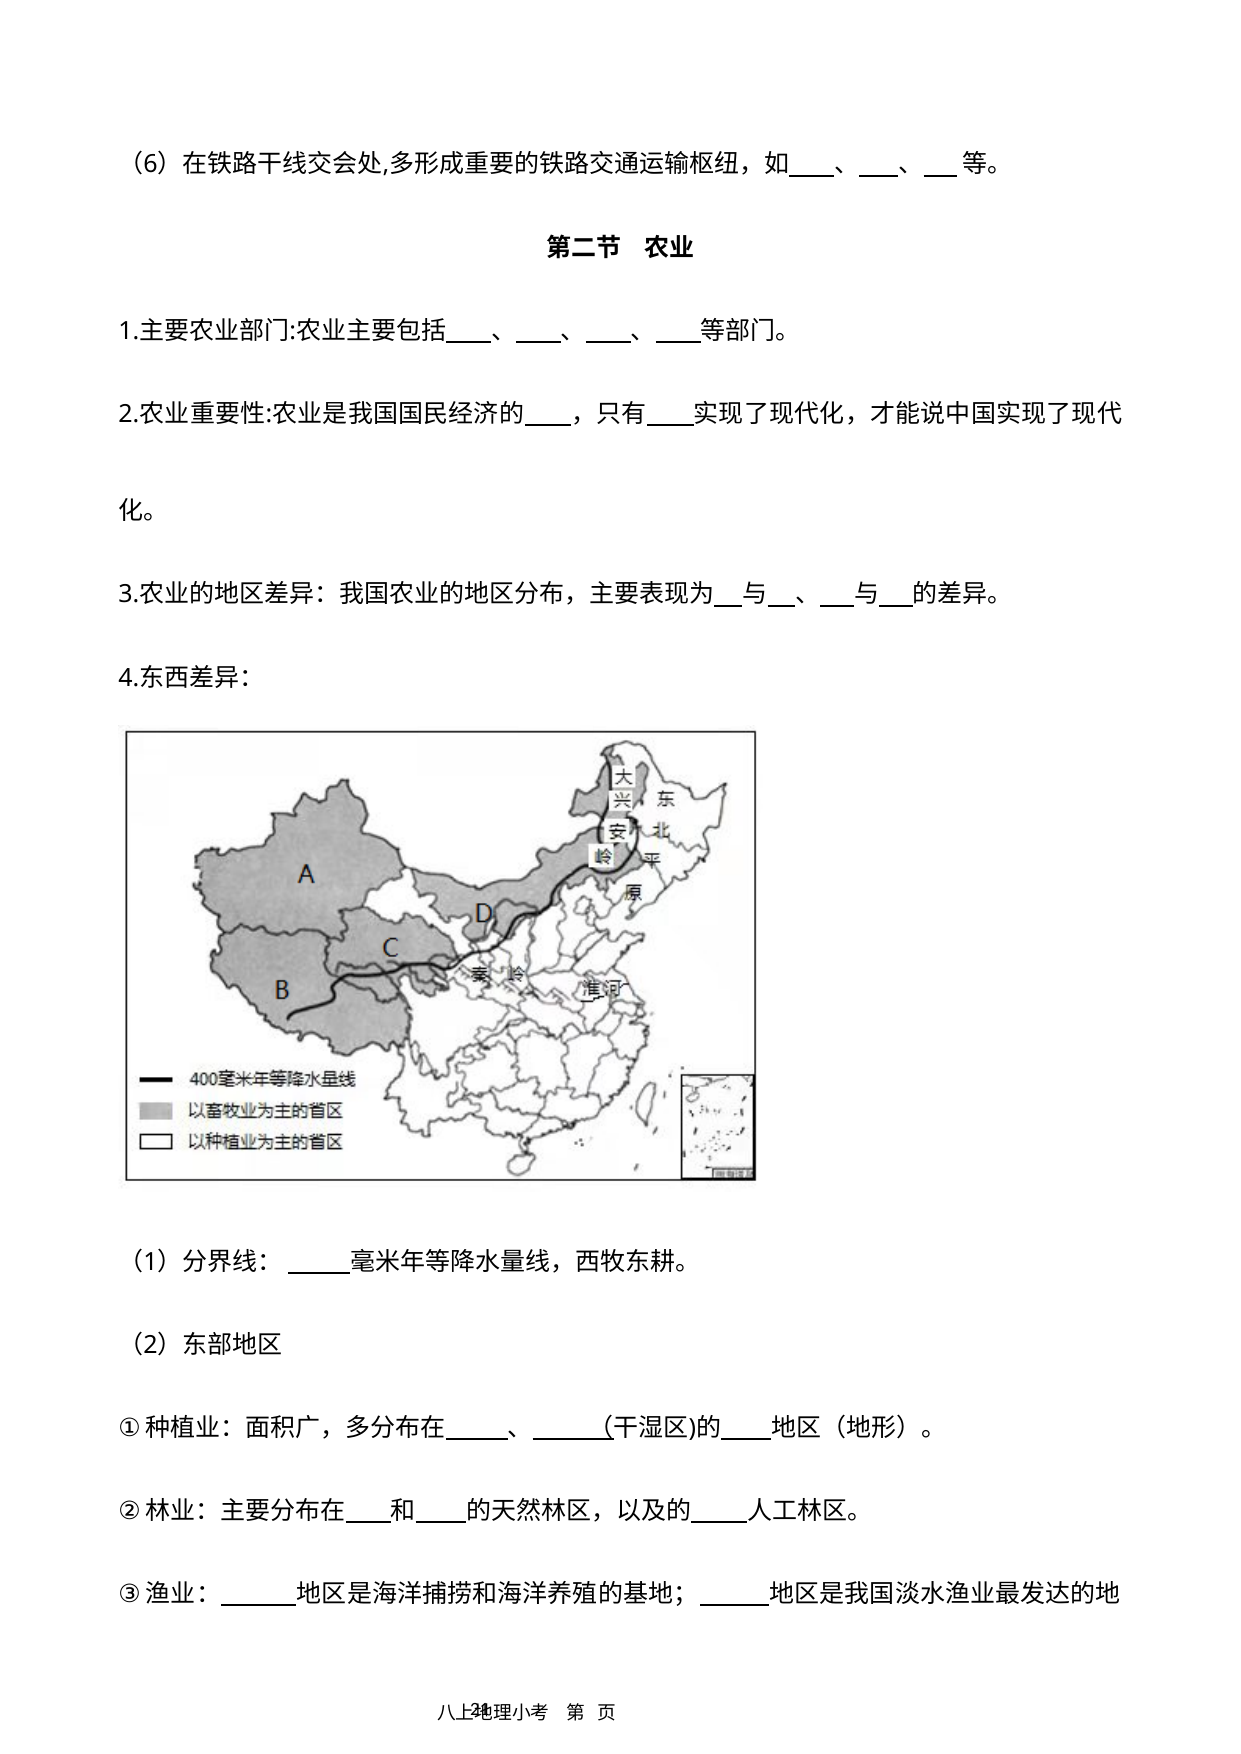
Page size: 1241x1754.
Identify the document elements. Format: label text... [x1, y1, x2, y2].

text （2）东部地区 [118, 1310, 1122, 1375]
text （6）在铁路干线交会处,多形成重要的铁路交通运输枢纽，如 、 、 等。 [118, 129, 1122, 194]
text 3.农业的地区差异：我国农业的地区分布，主要表现为 与 、 与 的差异。 [118, 559, 1122, 624]
text 4.东西差异： [118, 643, 1122, 708]
text ②林业：主要分布在 和 的天然林区，以及的 人工林区。 [118, 1476, 1122, 1541]
text 第二节 农业 [118, 213, 1122, 278]
text ①种植业：面积广，多分布在 、 （干湿区)的 地区（地形）。 [118, 1393, 1122, 1458]
text 2.农业重要性:农业是我国国民经济的 ，只有 实现了现代化，才能说中国实现了现代化。 [118, 379, 1122, 541]
text （1）分界线： 毫米年等降水量线，西牧东耕。 [118, 1227, 1122, 1292]
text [118, 1559, 1122, 1624]
text 1.主要农业部门:农业主要包括 、 、 、 等部门。 [118, 296, 1122, 361]
picture [118, 725, 764, 1192]
